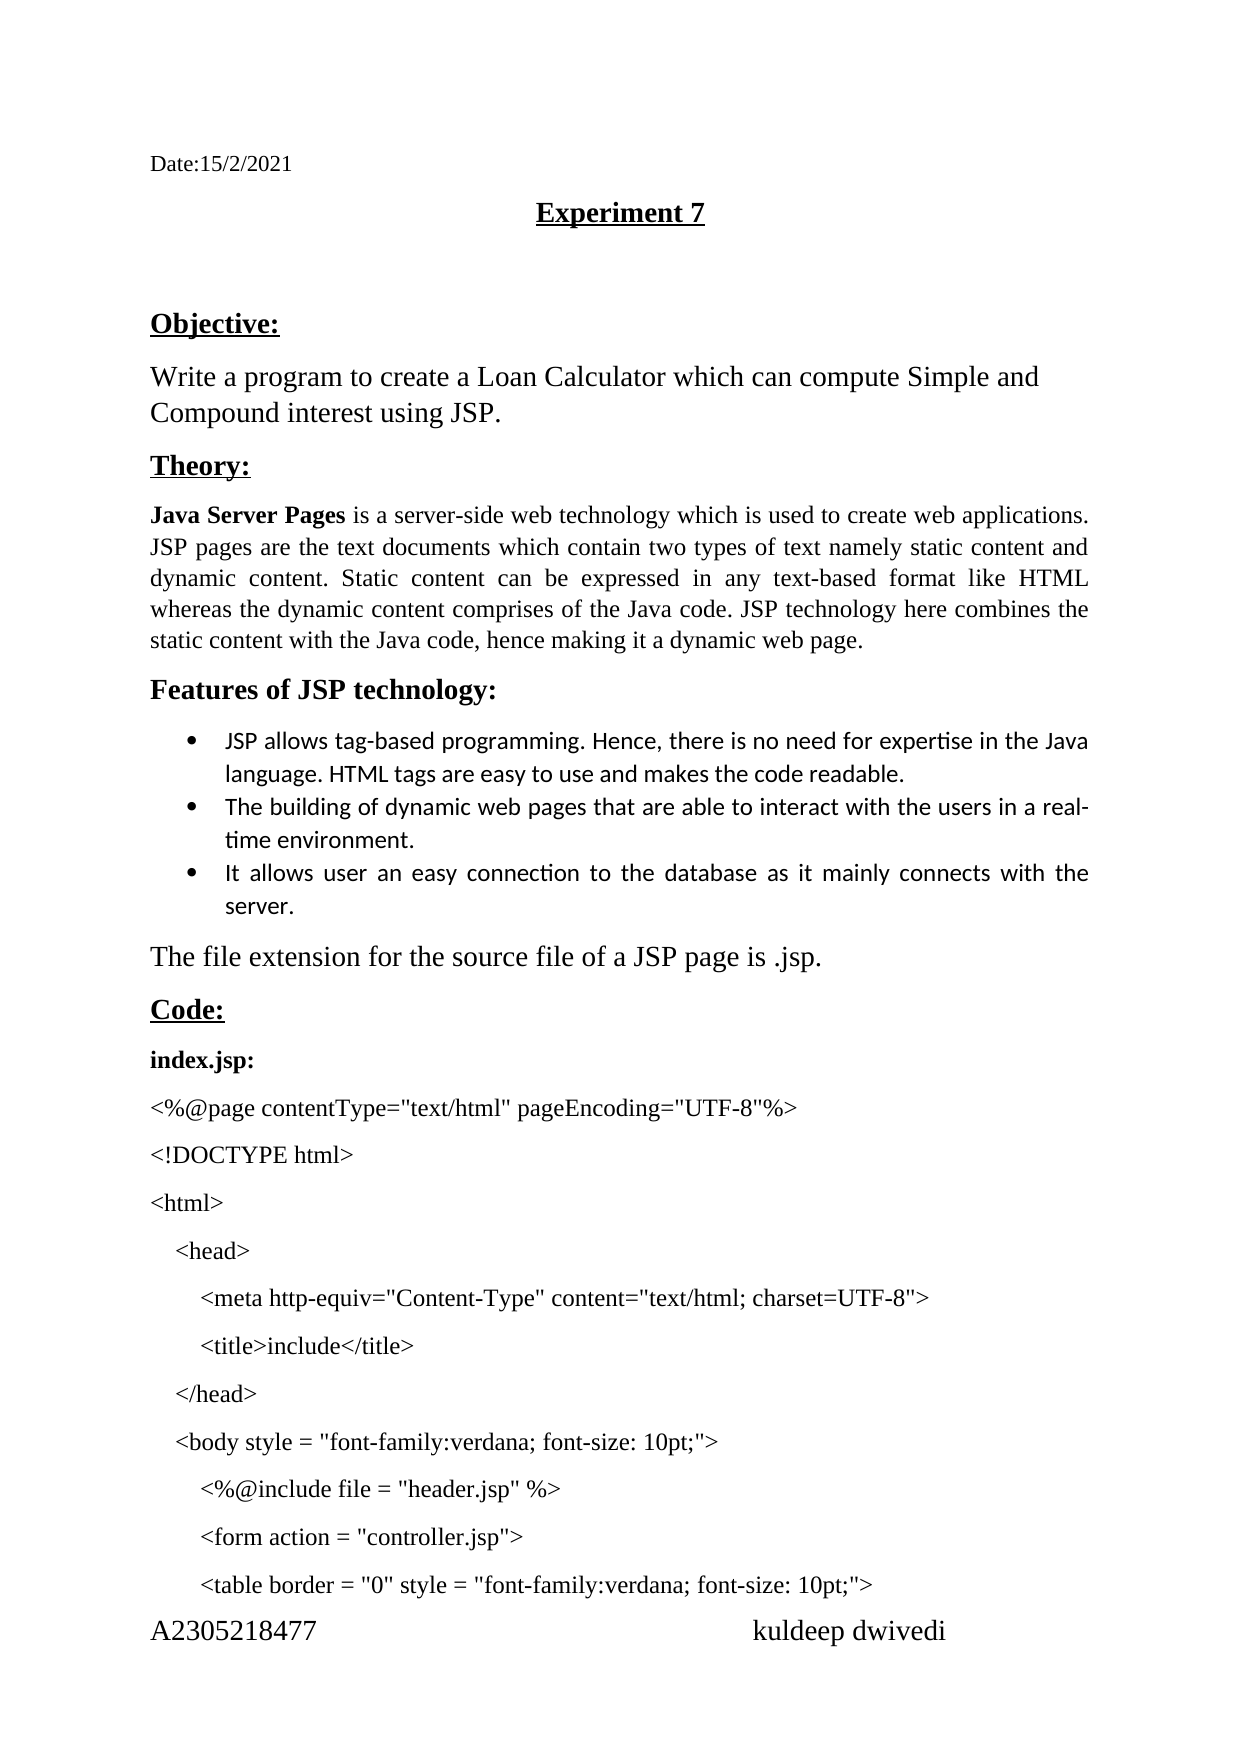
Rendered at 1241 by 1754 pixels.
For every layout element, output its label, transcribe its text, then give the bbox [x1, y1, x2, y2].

text Java Server Pages is a server-side web technology which is used to create web applications. JSP pages are the text documents which contain two types of text namely static content and dynamic content. Static content can be expressed in any text-based format like HTML whereas the dynamic content comprises of the Java code. JSP technology here combines the static content with the Java code, hence making it a dynamic web page. [150, 501, 1090, 653]
text <title>include</title> [150, 1331, 1090, 1360]
text The file extension for the source file of a JSP page is .jsp. [150, 939, 1090, 973]
text <form action = "controller.jsp"> [150, 1522, 1090, 1551]
text Theory: [150, 448, 1090, 481]
text <%@include file = "header.jsp" %> [150, 1474, 1090, 1503]
text <table border = "0" style = "font-family:verdana; font-size: 10pt;"> [150, 1570, 1090, 1598]
text Experiment 7 [150, 195, 1090, 229]
text <body style = "font-family:verdana; font-size: 10pt;"> [150, 1427, 1090, 1455]
text <html> [150, 1188, 1090, 1217]
text <head> [150, 1236, 1090, 1264]
text <!DOCTYPE html> [150, 1140, 1090, 1169]
text Objective: [150, 306, 1090, 339]
list It allows user an easy connection to the database as it mainly connects with the server. [187, 857, 1090, 920]
text Code: [150, 992, 1090, 1026]
list JSP allows tag-based programming. Hence, there is no need for expertise in the Java language. HTML tags are easy to use and makes the code readable. [187, 725, 1090, 789]
text <meta http-equiv="Content-Type" content="text/html; charset=UTF-8"> [150, 1283, 1090, 1312]
text index.jsp: [150, 1045, 1090, 1074]
list The building of dynamic web pages that are able to interact with the users in a real-time environment. [187, 791, 1090, 854]
text <%@page contentType="text/html" pageEncoding="UTF-8"%> [150, 1093, 1090, 1121]
text </head> [150, 1379, 1090, 1408]
text Write a program to create a Loan Calculator which can compute Simple and Compound interest using JSP. [150, 359, 1090, 428]
text Features of JSP technology: [150, 672, 1090, 706]
text Date:15/2/2021 [150, 150, 1090, 176]
